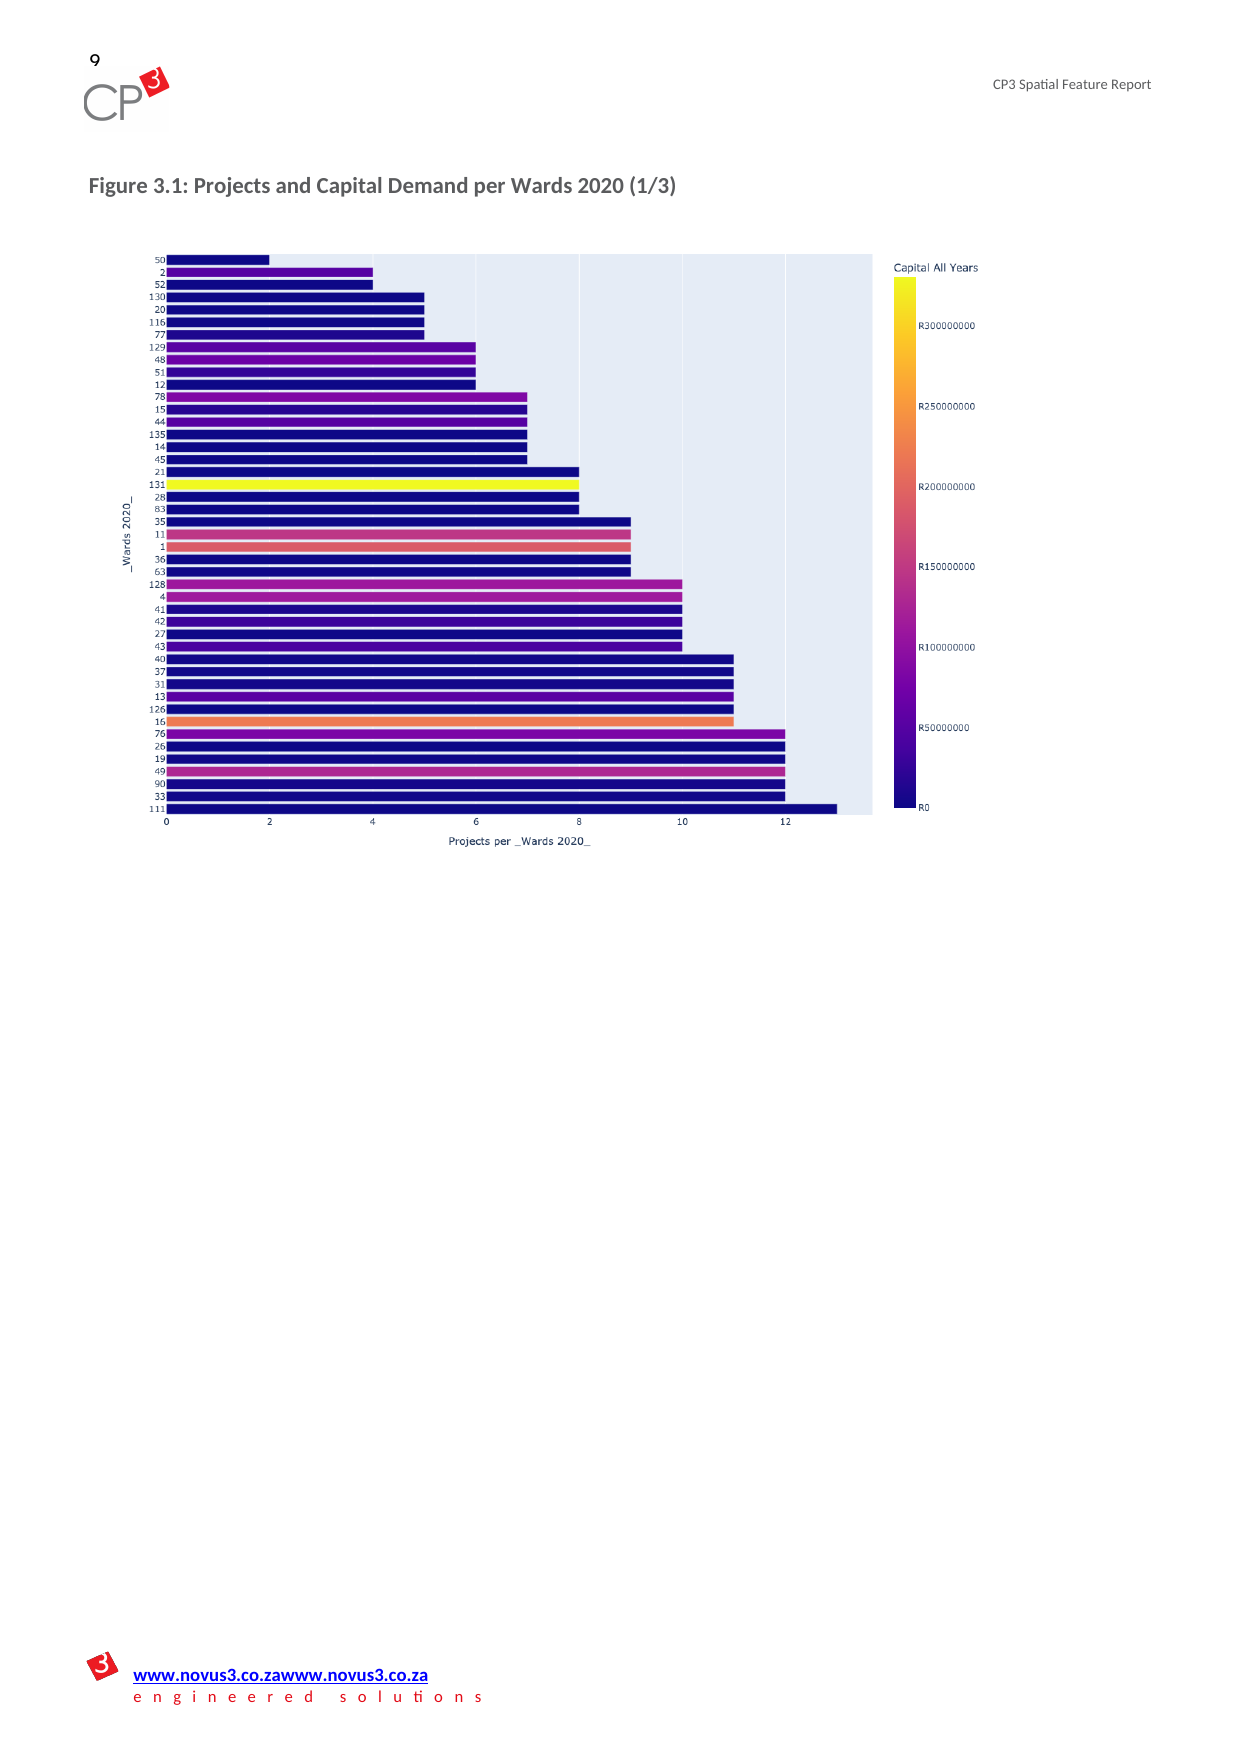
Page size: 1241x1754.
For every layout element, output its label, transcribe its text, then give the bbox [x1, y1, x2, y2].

picture [86, 1651, 119, 1681]
picture [83, 66, 170, 132]
picture [107, 209, 994, 874]
text Figure 3.1: Projects and Capital Demand per Wards 2020 (1/3) [89, 171, 1152, 199]
